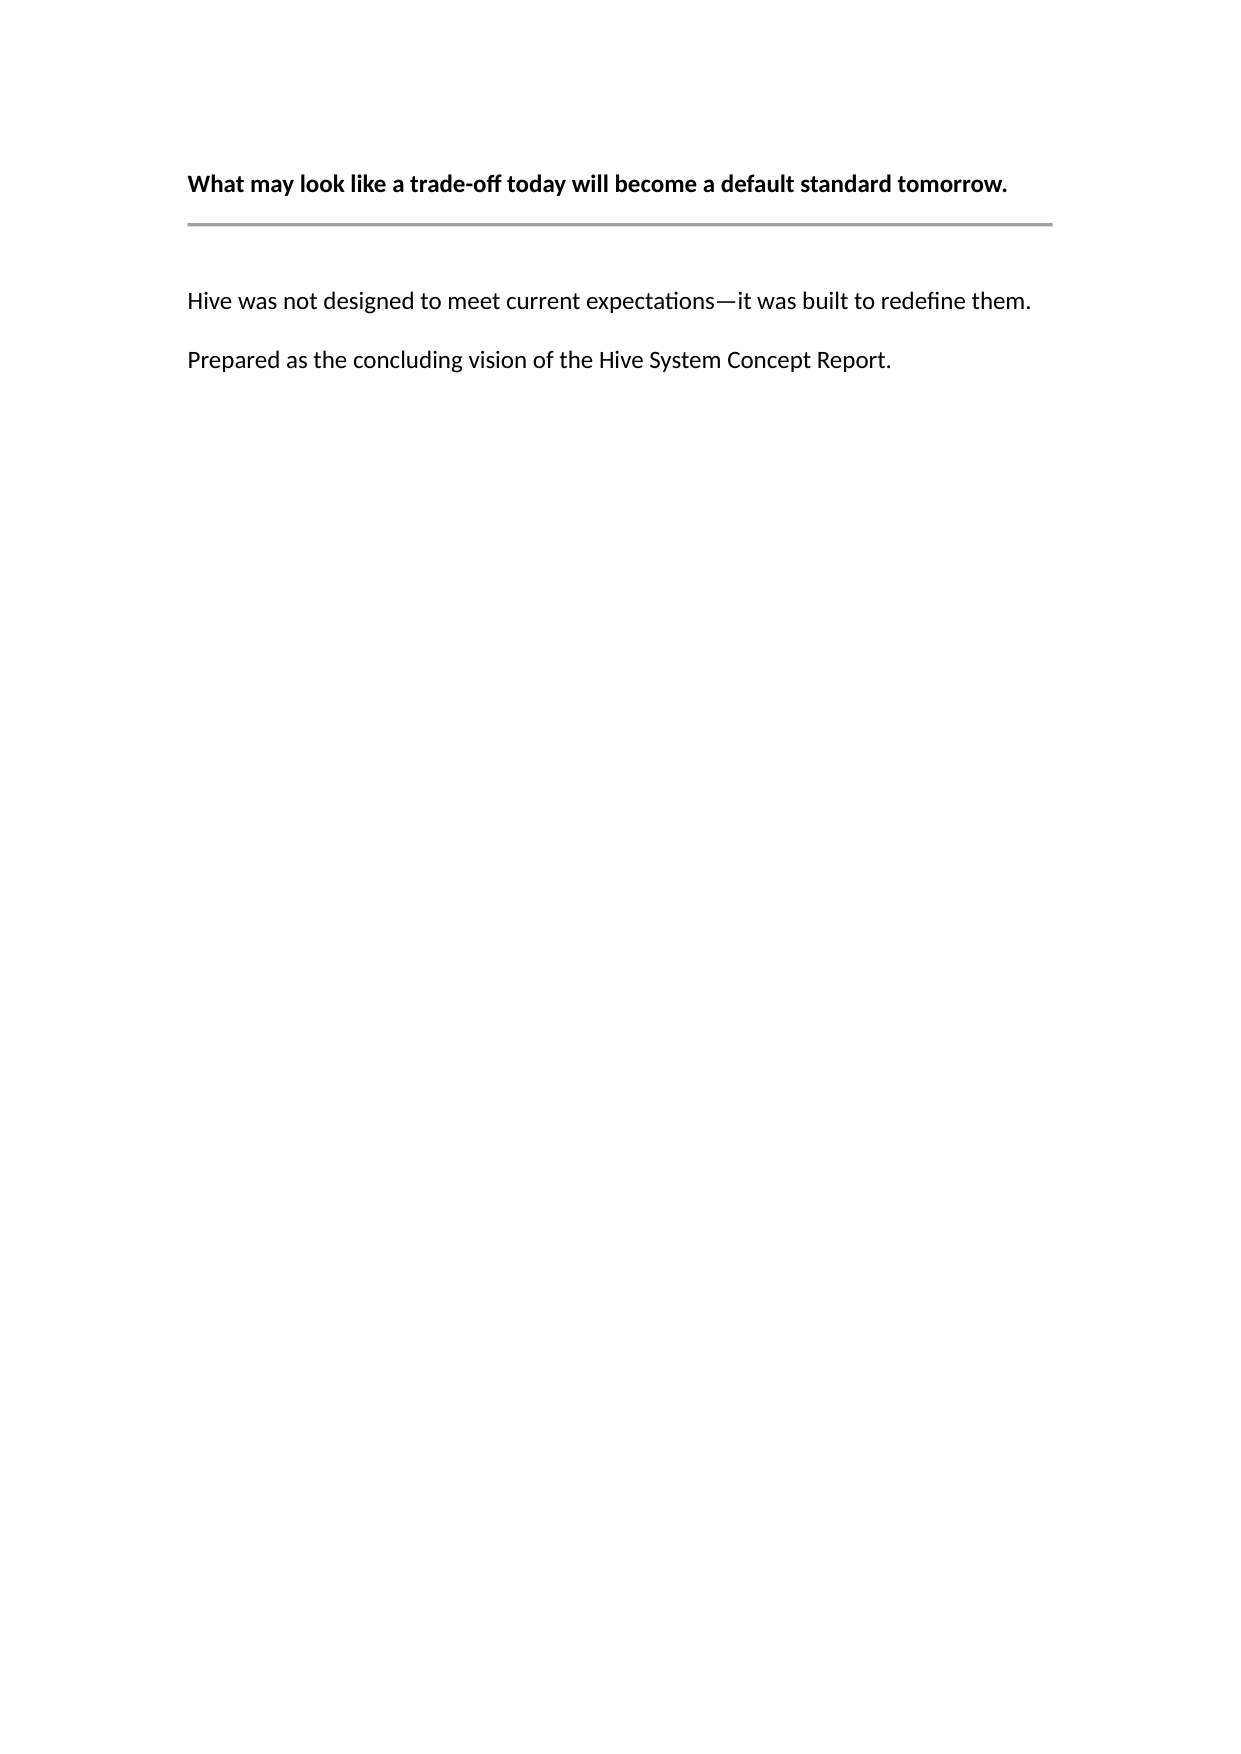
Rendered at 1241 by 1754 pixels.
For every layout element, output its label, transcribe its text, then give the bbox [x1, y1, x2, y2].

text Prepared as the concluding vision of the Hive System Concept Report. [187, 340, 1053, 378]
text Hive was not designed to meet current expectations—it was built to redefine them. [187, 282, 1053, 319]
text What may look like a trade-off today will become a default standard tomorrow. [187, 164, 1053, 202]
